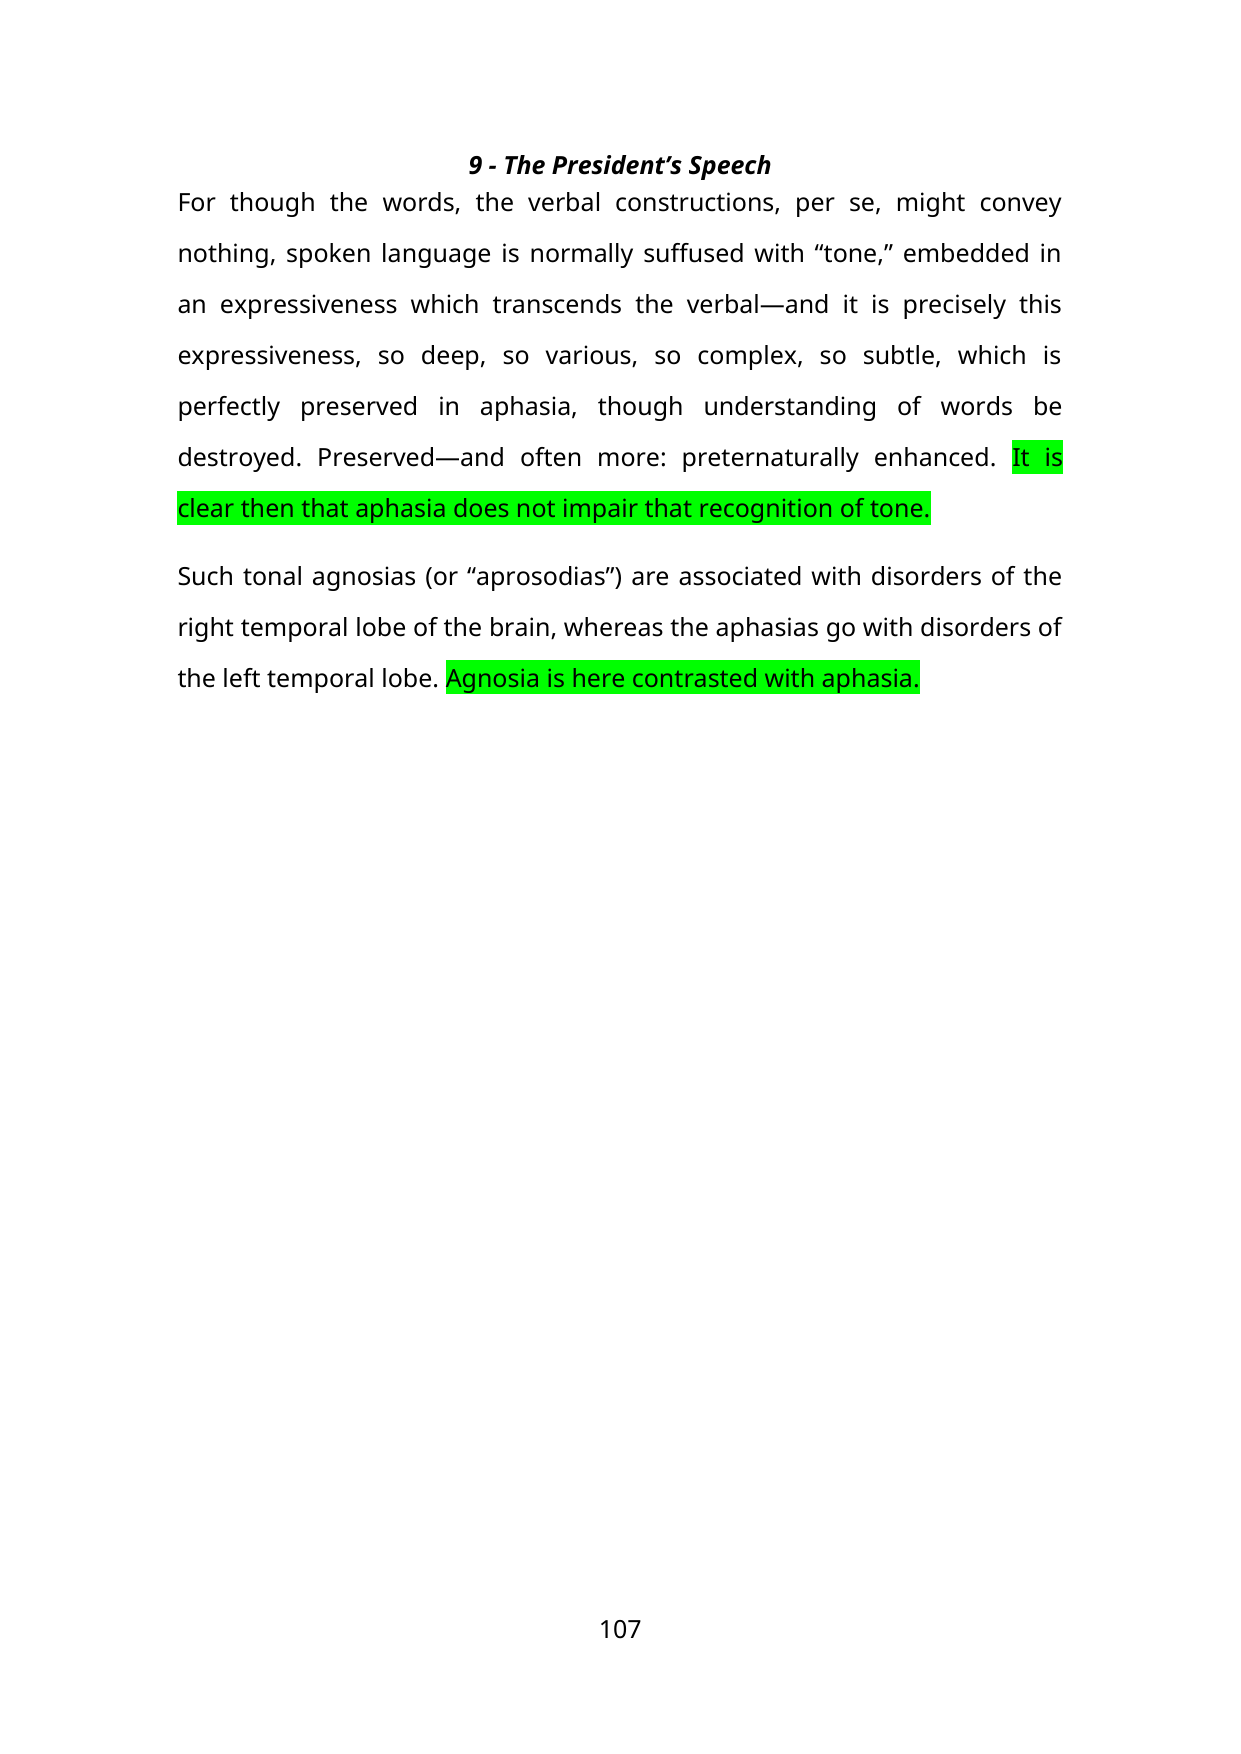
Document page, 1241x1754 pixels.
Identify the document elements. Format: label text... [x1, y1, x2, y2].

subtitle 9 - The President’s Speech [177, 148, 1063, 182]
text For though the words, the verbal constructions, per se, might convey nothing, spoken language is normally suffused with “tone,” embedded in an expressiveness which transcends the verbal—and it is precisely this expressiveness, so deep, so various, so complex, so subtle, which is perfectly preserved in aphasia, though understanding of words be destroyed. Preserved—and often more: preternaturally enhanced. It is clear then that aphasia does not impair that recognition of tone. [177, 184, 1063, 525]
text Such tonal agnosias (or “aprosodias”) are associated with disorders of the right temporal lobe of the brain, whereas the aphasias go with disorders of the left temporal lobe. Agnosia is here contrasted with aphasia. [177, 558, 1063, 694]
